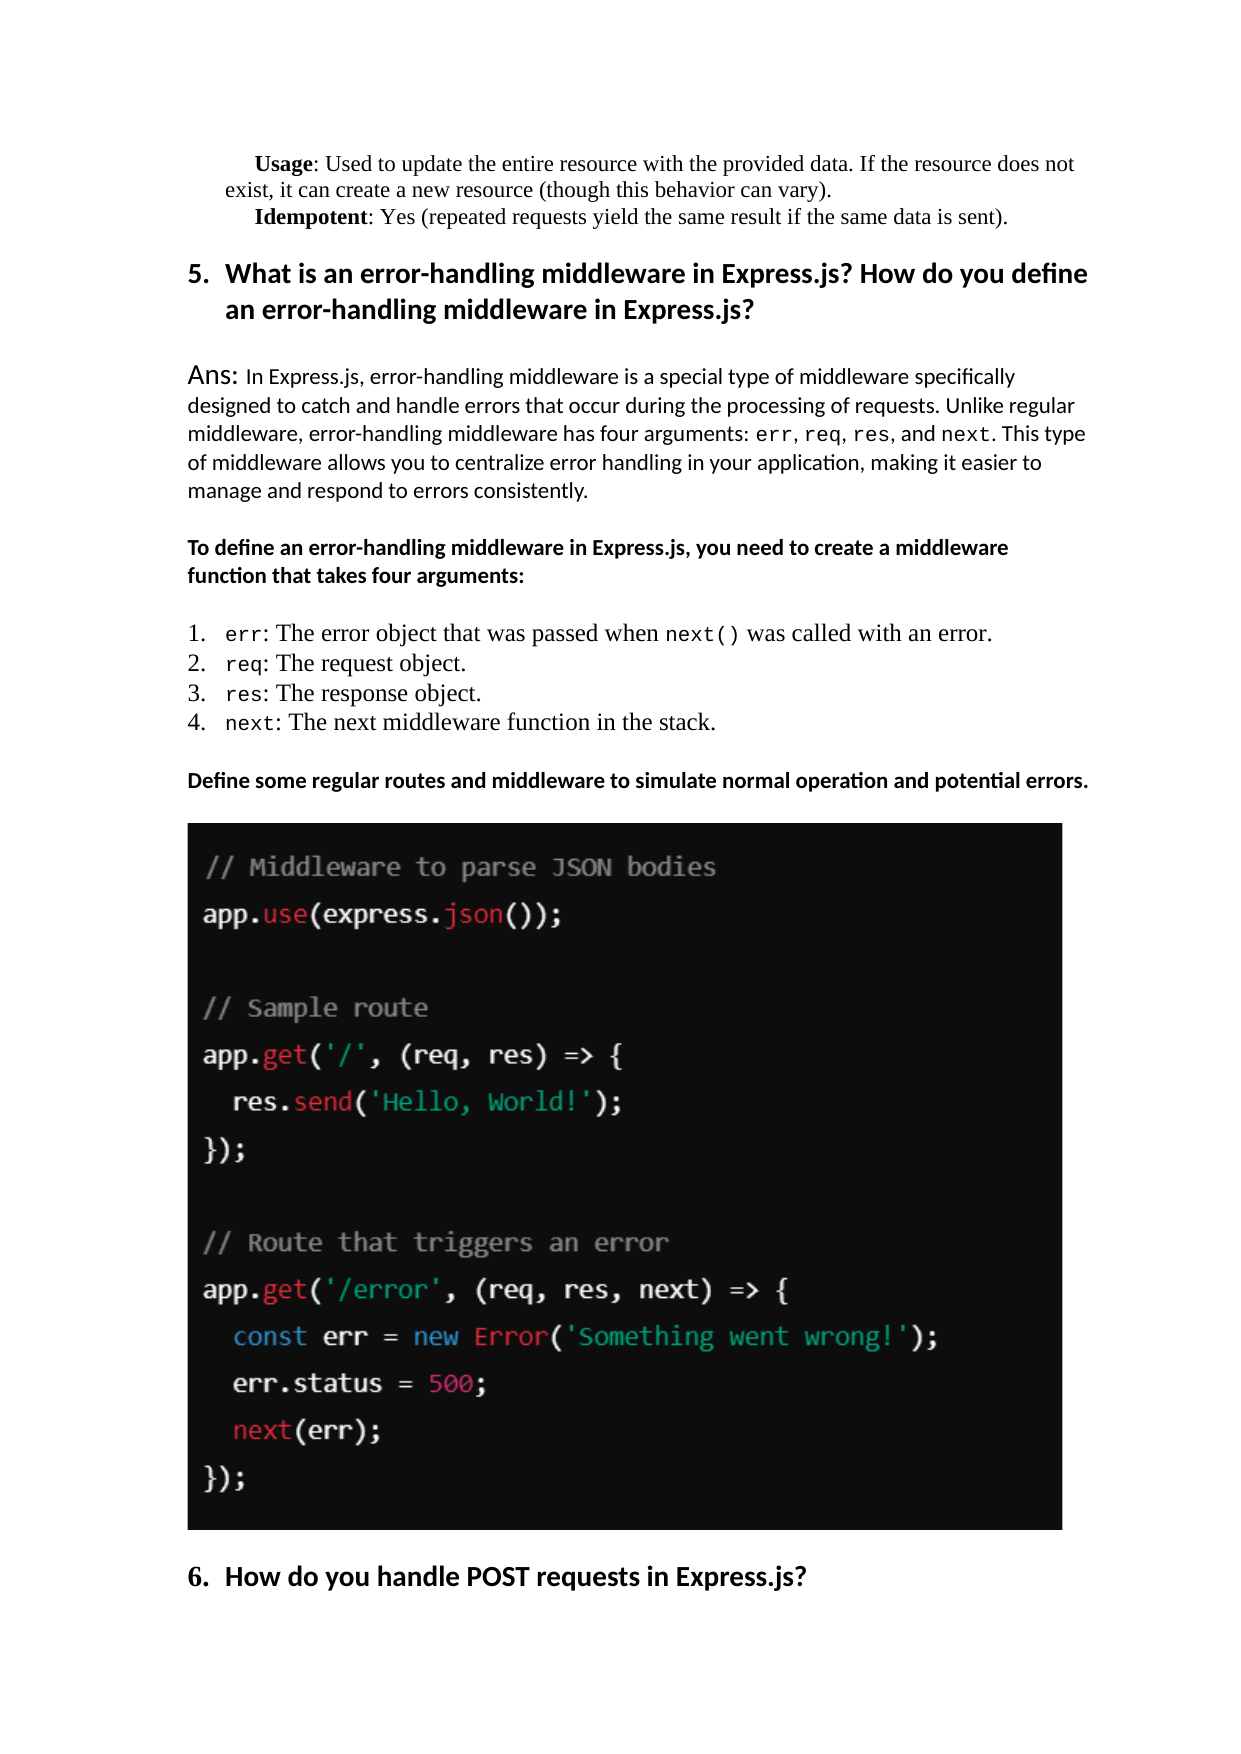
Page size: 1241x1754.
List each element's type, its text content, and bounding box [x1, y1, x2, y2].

list res: The response object. [187, 678, 1090, 707]
text Ans: In Express.js, error-handling middleware is a special type of middleware specifically designed to catch and handle errors that occur during the processing of requests. Unlike regular middleware, error-handling middleware has four arguments: err, req, res, and next. This type of middleware allows you to centralize error handling in your application, making it easier to manage and respond to errors consistently. [187, 356, 1090, 504]
picture [187, 823, 1063, 1530]
list  Usage: Used to update the entire resource with the provided data. If the resource does not exist, it can create a new resource (though this behavior can vary). [225, 150, 1090, 203]
list What is an error-handling middleware in Express.js? How do you define an error-handling middleware in Express.js? [187, 255, 1090, 327]
text Define some regular routes and middleware to simulate normal operation and potential errors. [187, 766, 1090, 794]
list req: The request object. [187, 648, 1090, 678]
list How do you handle POST requests in Express.js? [187, 1558, 1090, 1594]
list  Idempotent: Yes (repeated requests yield the same result if the same data is sent). [225, 203, 1090, 229]
text To define an error-handling middleware in Express.js, you need to create a middleware function that takes four arguments: [187, 533, 1090, 589]
list err: The error object that was passed when next() was called with an error. [187, 618, 1090, 648]
list next: The next middleware function in the stack. [187, 707, 1090, 737]
